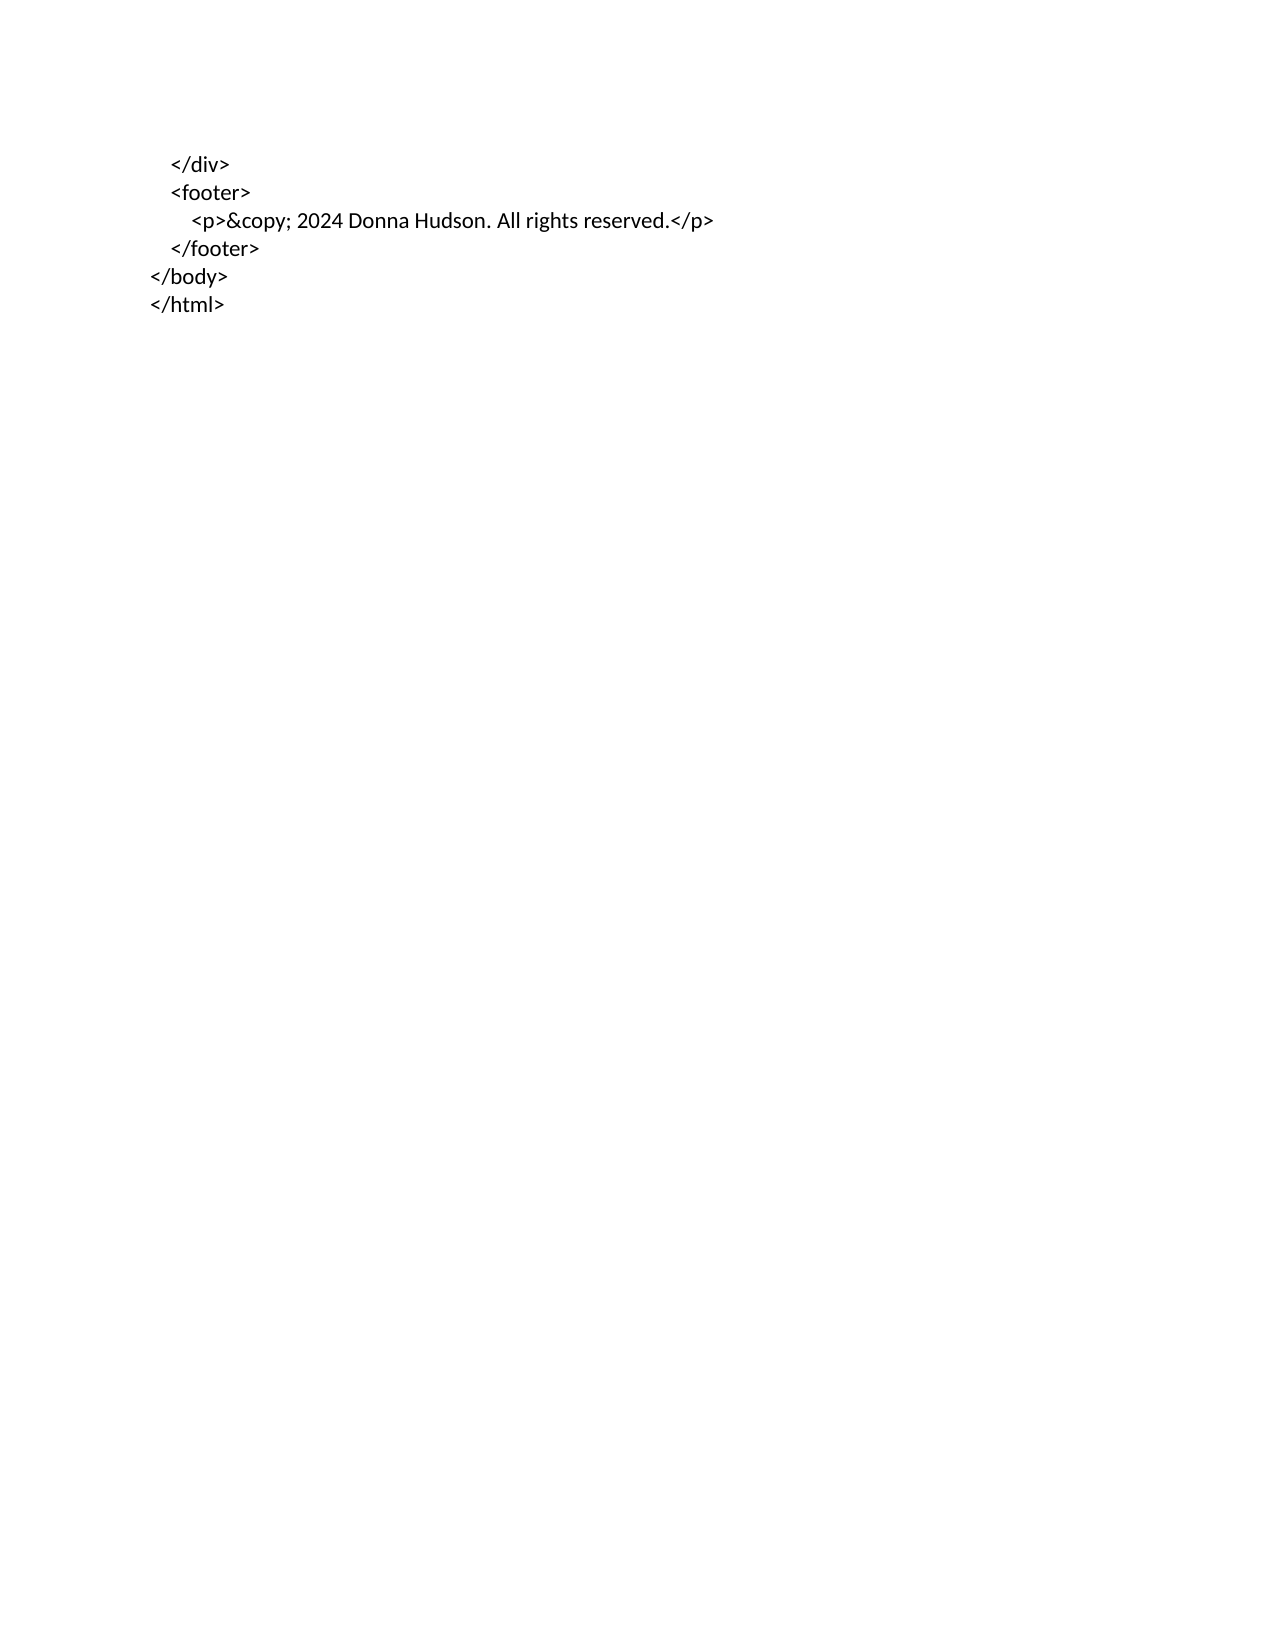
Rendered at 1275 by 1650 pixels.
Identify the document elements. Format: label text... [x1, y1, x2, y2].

text </html> [150, 290, 1125, 318]
text </body> [150, 262, 1125, 290]
text </div> [150, 150, 1125, 178]
text <p>&copy; 2024 Donna Hudson. All rights reserved.</p> [150, 206, 1125, 234]
text <footer> [150, 178, 1125, 206]
text </footer> [150, 234, 1125, 262]
